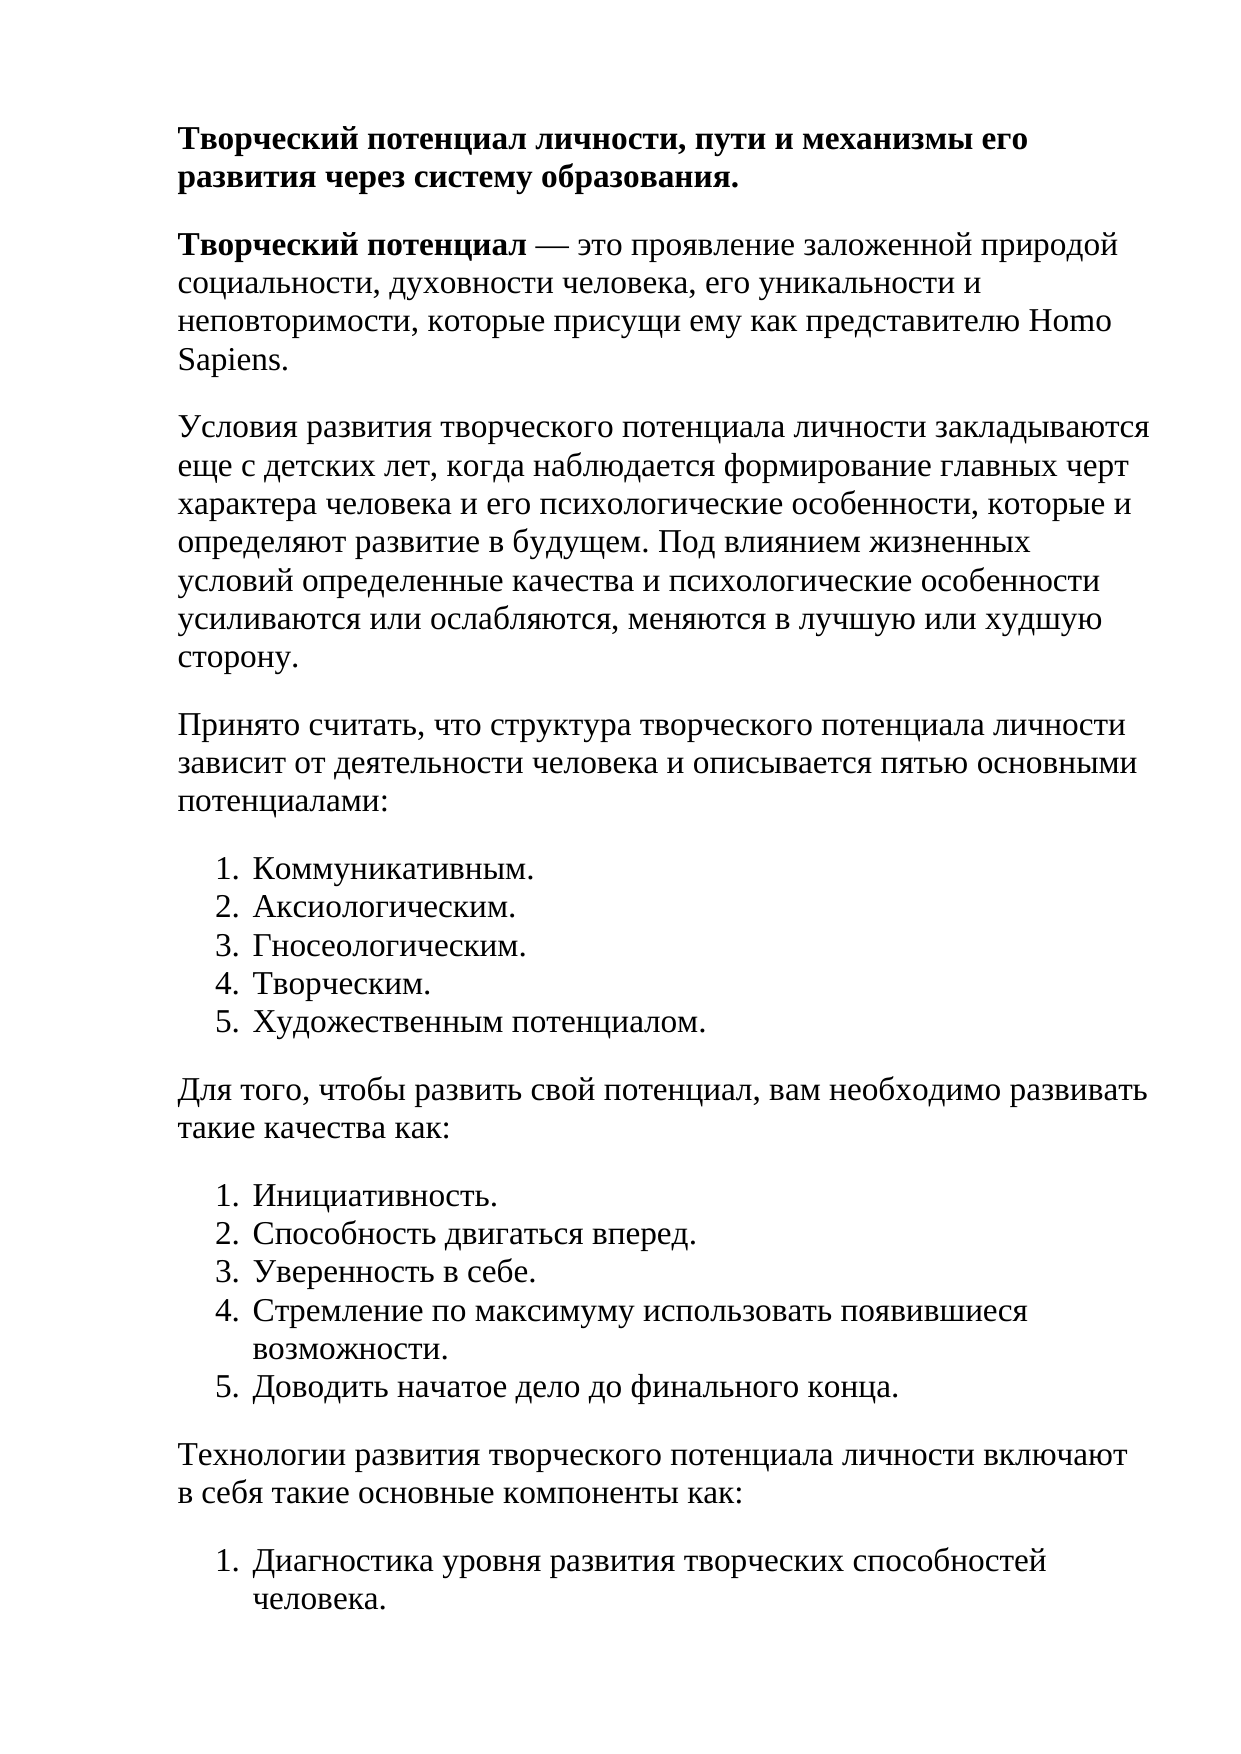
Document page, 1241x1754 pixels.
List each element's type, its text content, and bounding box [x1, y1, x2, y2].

text Условия развития творческого потенциала личности закладываются еще с детских лет, когда наблюдается формирование главных черт характера человека и его психологические особенности, которые и определяют развитие в будущем. Под влиянием жизненных условий определенные качества и психологические особенности усиливаются или ослабляются, меняются в лучшую или худшую сторону. [177, 406, 1152, 675]
list Художественным потенциалом. [215, 1118, 1152, 1156]
list Аксиологическим. [215, 916, 1152, 954]
text Для того, чтобы развить свой потенциал, вам необходимо развивать такие качества как: [177, 1186, 1152, 1262]
list Коммуникативным. [215, 848, 1152, 886]
text Творческий потенциал личности, пути и механизмы его развития через систему образования. [177, 118, 1152, 195]
list Способность двигаться вперед. [215, 1359, 1152, 1397]
text Творческий потенциал — это проявление заложенной природой социальности, духовности человека, его уникальности и неповторимости, которые присущи ему как представителю Homo Sapiens. [177, 224, 1152, 377]
list Инициативность. [215, 1291, 1152, 1330]
text Принято считать, что структура творческого потенциала личности зависит от деятельности человека и описывается пятью основными потенциалами: [177, 704, 1152, 819]
list Уверенность в себе. [215, 1426, 1152, 1465]
list Творческим. [215, 1051, 1152, 1089]
list Стремление по максимуму использовать появившиеся возможности. [215, 1494, 1152, 1571]
list Гносеологическим. [215, 983, 1152, 1021]
